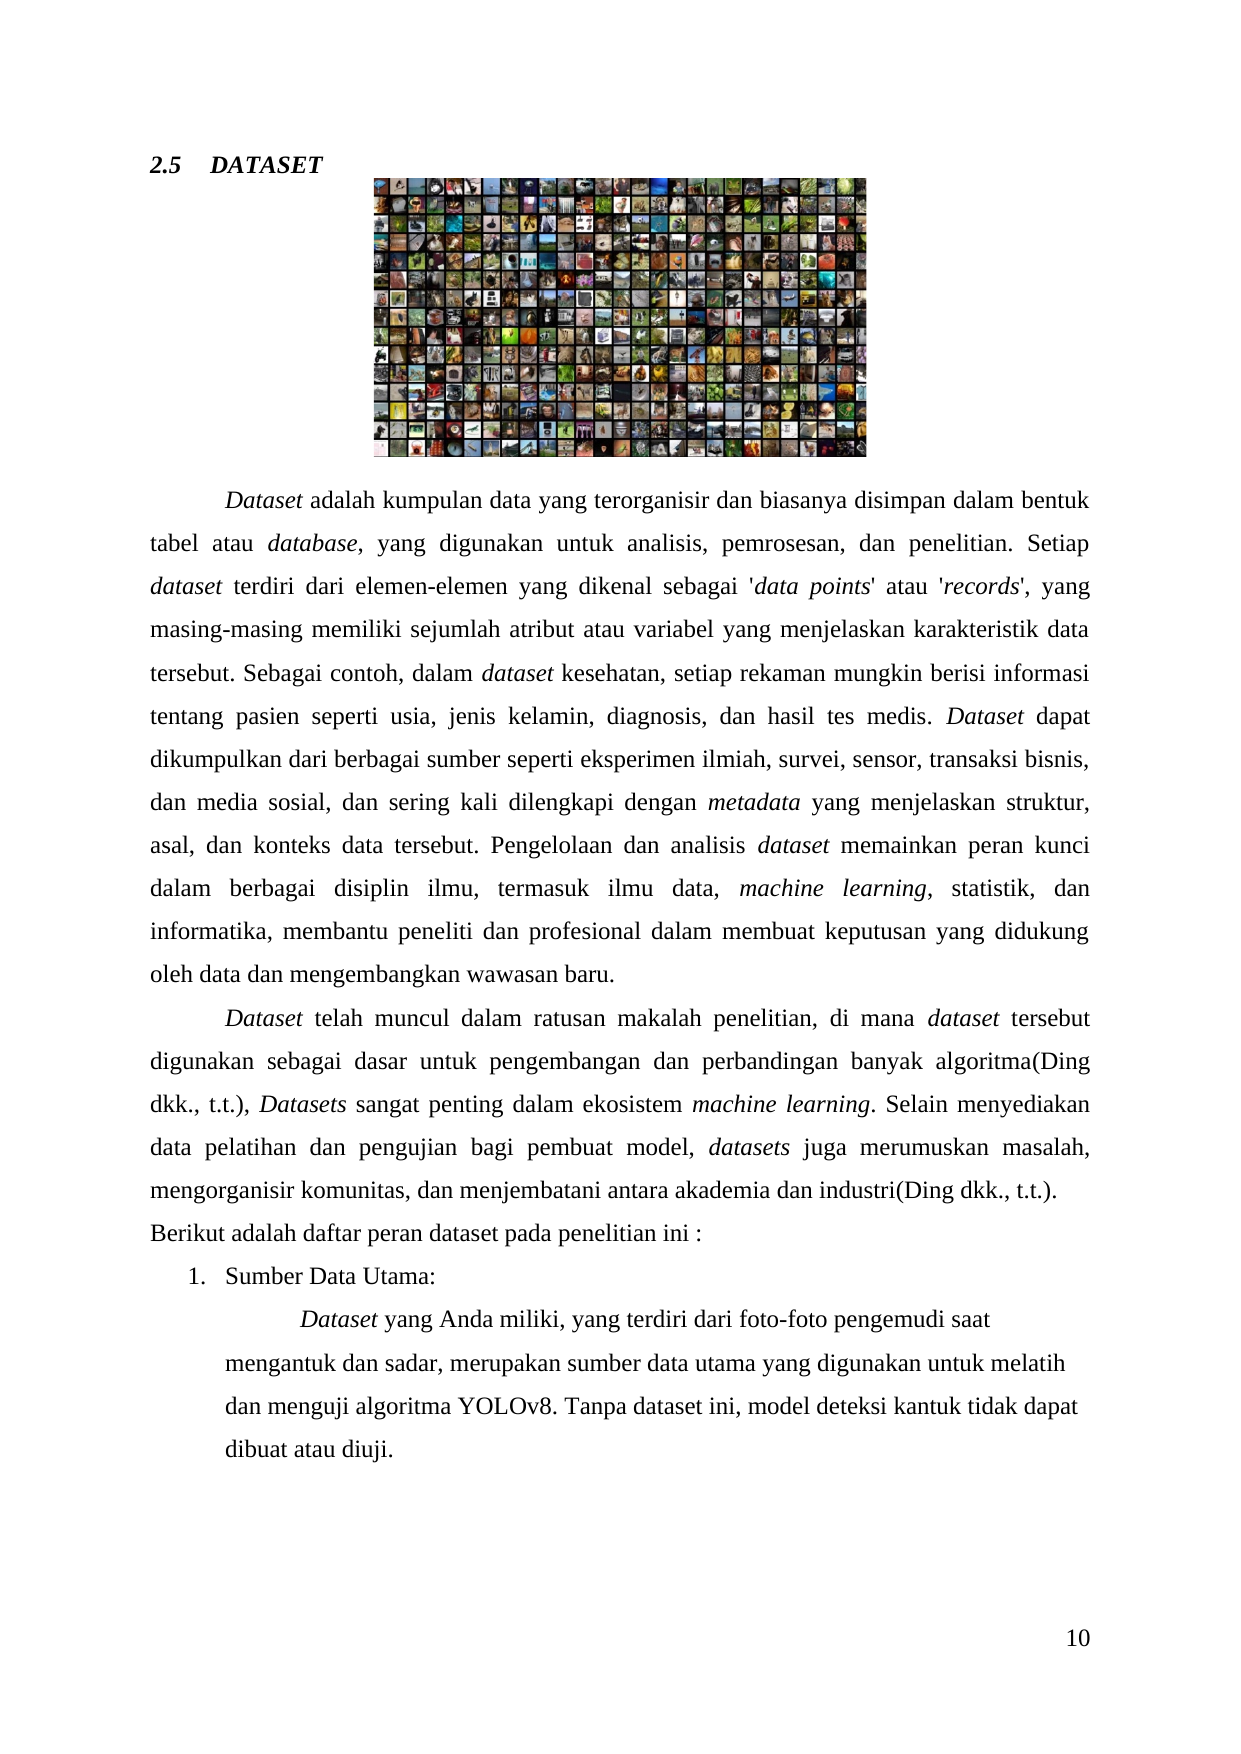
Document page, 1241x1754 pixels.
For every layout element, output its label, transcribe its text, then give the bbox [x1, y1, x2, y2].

text Dataset telah muncul dalam ratusan makalah penelitian, di mana dataset tersebut digunakan sebagai dasar untuk pengembangan dan perbandingan banyak algoritma, Datasets sangat penting dalam ekosistem machine learning. Selain menyediakan data pelatihan dan pengujian bagi pembuat model, datasets juga merumuskan masalah, mengorganisir komunitas, dan menjembatani antara akademia dan industri. [150, 1003, 1090, 1204]
text Berikut adalah daftar peran dataset pada penelitian ini : [150, 1218, 1090, 1247]
picture [373, 178, 867, 457]
subtitle DATASET [150, 150, 1090, 179]
text Dataset adalah kumpulan data yang terorganisir dan biasanya disimpan dalam bentuk tabel atau database, yang digunakan untuk analisis, pemrosesan, dan penelitian. Setiap dataset terdiri dari elemen-elemen yang dikenal sebagai 'data points' atau 'records', yang masing-masing memiliki sejumlah atribut atau variabel yang menjelaskan karakteristik data tersebut. Sebagai contoh, dalam dataset kesehatan, setiap rekaman mungkin berisi informasi tentang pasien seperti usia, jenis kelamin, diagnosis, dan hasil tes medis. Dataset dapat dikumpulkan dari berbagai sumber seperti eksperimen ilmiah, survei, sensor, transaksi bisnis, dan media sosial, dan sering kali dilengkapi dengan metadata yang menjelaskan struktur, asal, dan konteks data tersebut. Pengelolaan dan analisis dataset memainkan peran kunci dalam berbagai disiplin ilmu, termasuk ilmu data, machine learning, statistik, dan informatika, membantu peneliti dan profesional dalam membuat keputusan yang didukung oleh data dan mengembangkan wawasan baru. [150, 485, 1090, 988]
list Dataset yang Anda miliki, yang terdiri dari foto-foto pengemudi saat mengantuk dan sadar, merupakan sumber data utama yang digunakan untuk melatih dan menguji algoritma YOLOv8. Tanpa dataset ini, model deteksi kantuk tidak dapat dibuat atau diuji. [225, 1304, 1090, 1463]
list Sumber Data Utama: [187, 1261, 1090, 1290]
